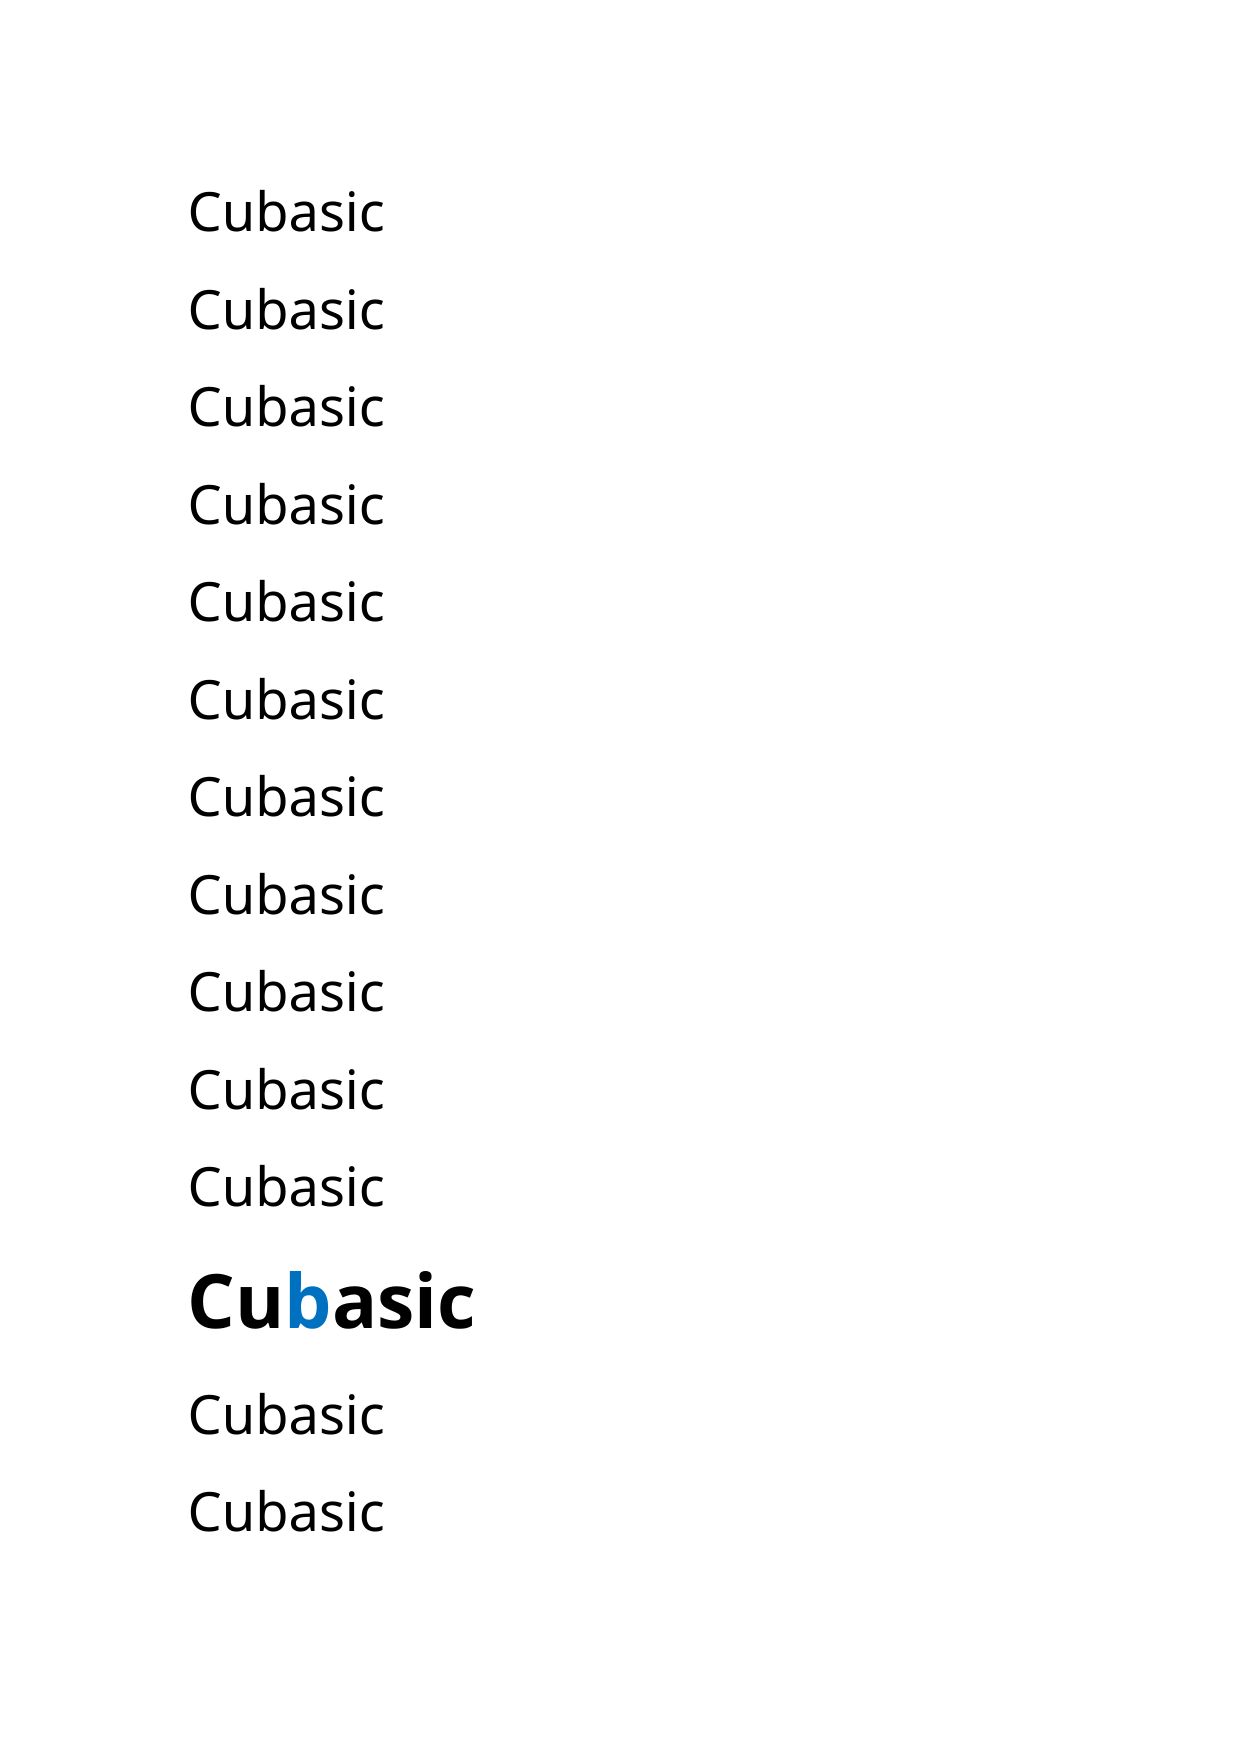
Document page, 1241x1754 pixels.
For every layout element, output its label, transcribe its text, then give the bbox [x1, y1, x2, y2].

text Cubasic [187, 844, 1053, 942]
text Cubasic [187, 1234, 1053, 1364]
text Cubasic [187, 552, 1053, 649]
text Cubasic [187, 162, 1053, 259]
text Cubasic [187, 747, 1053, 844]
text Cubasic [187, 357, 1053, 454]
text Cubasic [187, 649, 1053, 747]
text Cubasic [187, 454, 1053, 552]
text Cubasic [187, 942, 1053, 1039]
text Cubasic [187, 1462, 1053, 1559]
text Cubasic [187, 259, 1053, 357]
text Cubasic [187, 1364, 1053, 1462]
text Cubasic [187, 1137, 1053, 1234]
text Cubasic [187, 1039, 1053, 1137]
